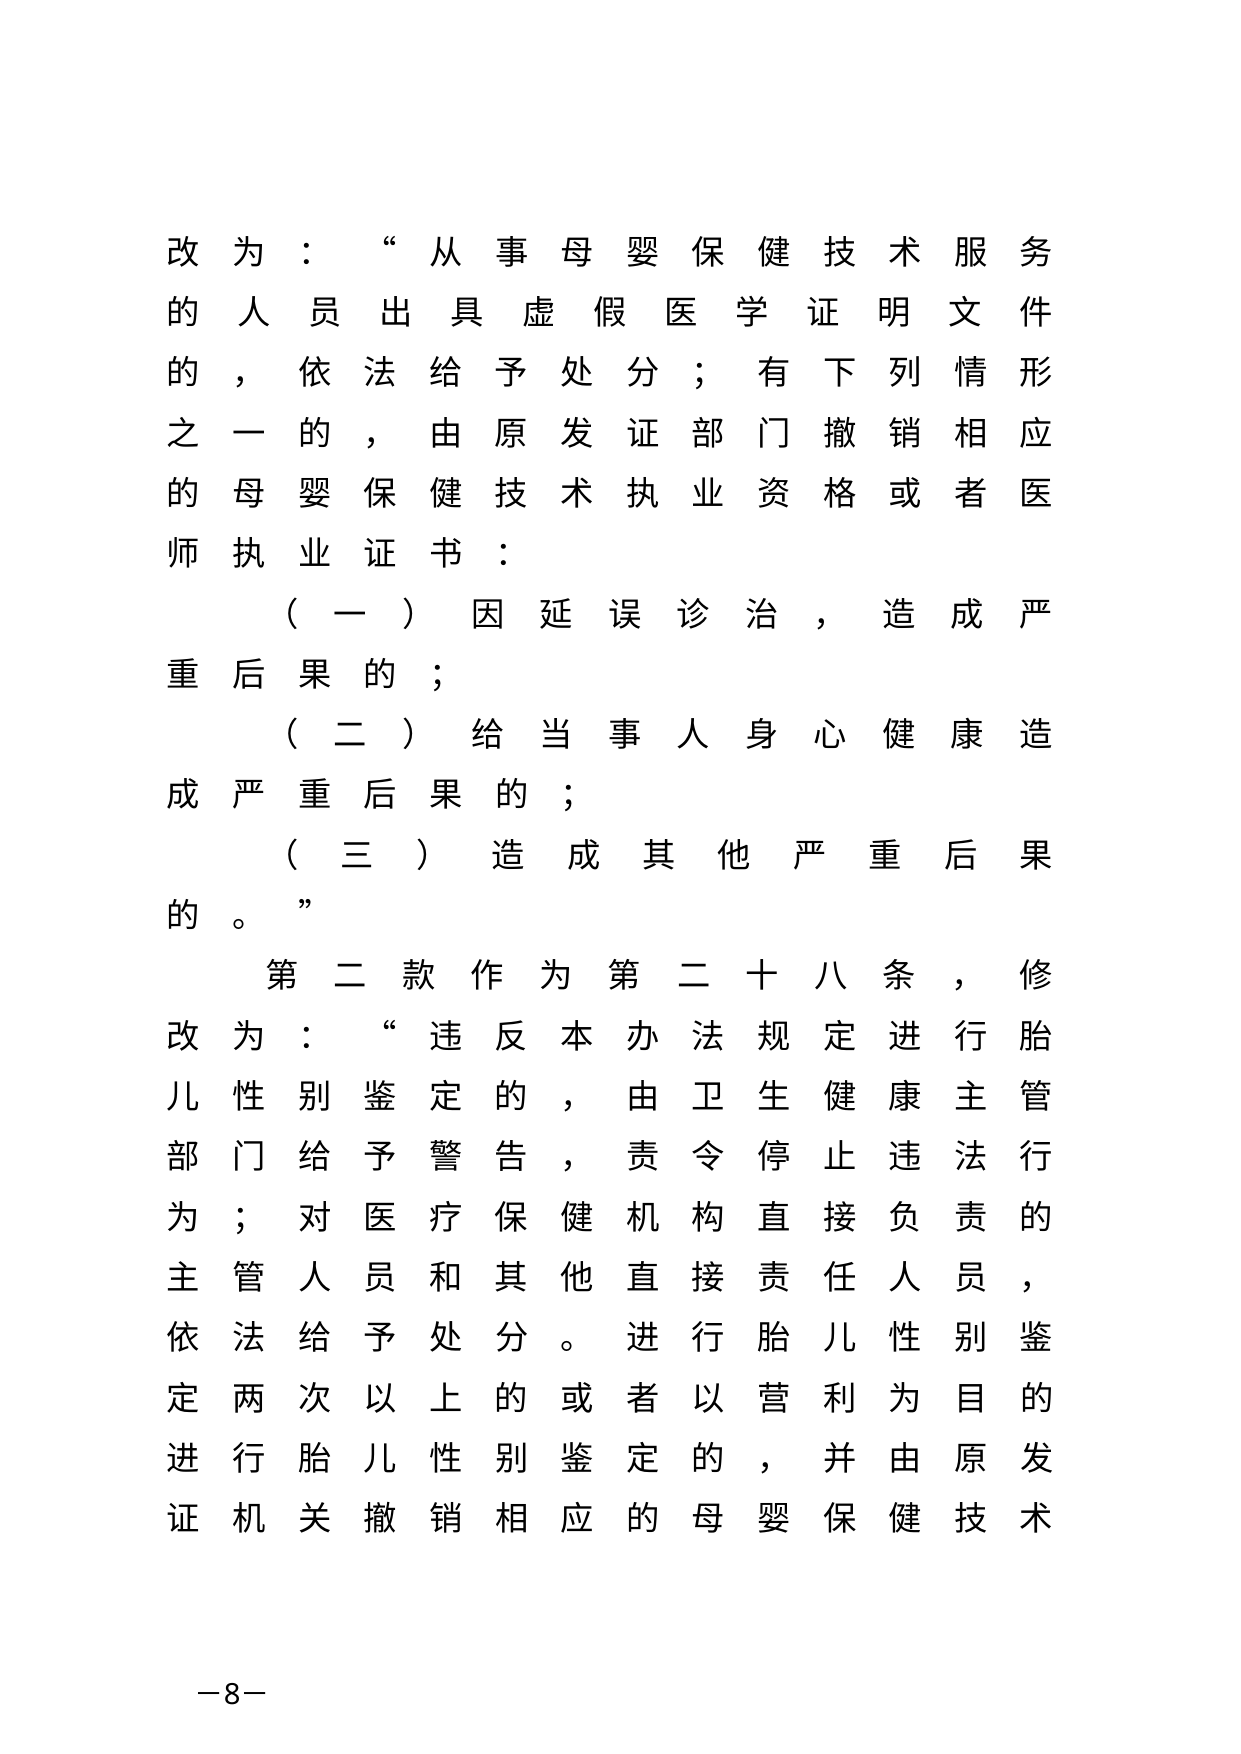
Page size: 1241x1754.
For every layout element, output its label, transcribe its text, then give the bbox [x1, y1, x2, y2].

text （三）造成其他严重后果的。” [167, 822, 1085, 943]
text （一）因延误诊治，造成严重后果的； [167, 581, 1085, 702]
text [167, 943, 1085, 1546]
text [167, 219, 1085, 581]
text （二）给当事人身心健康造成严重后果的； [167, 702, 1085, 822]
